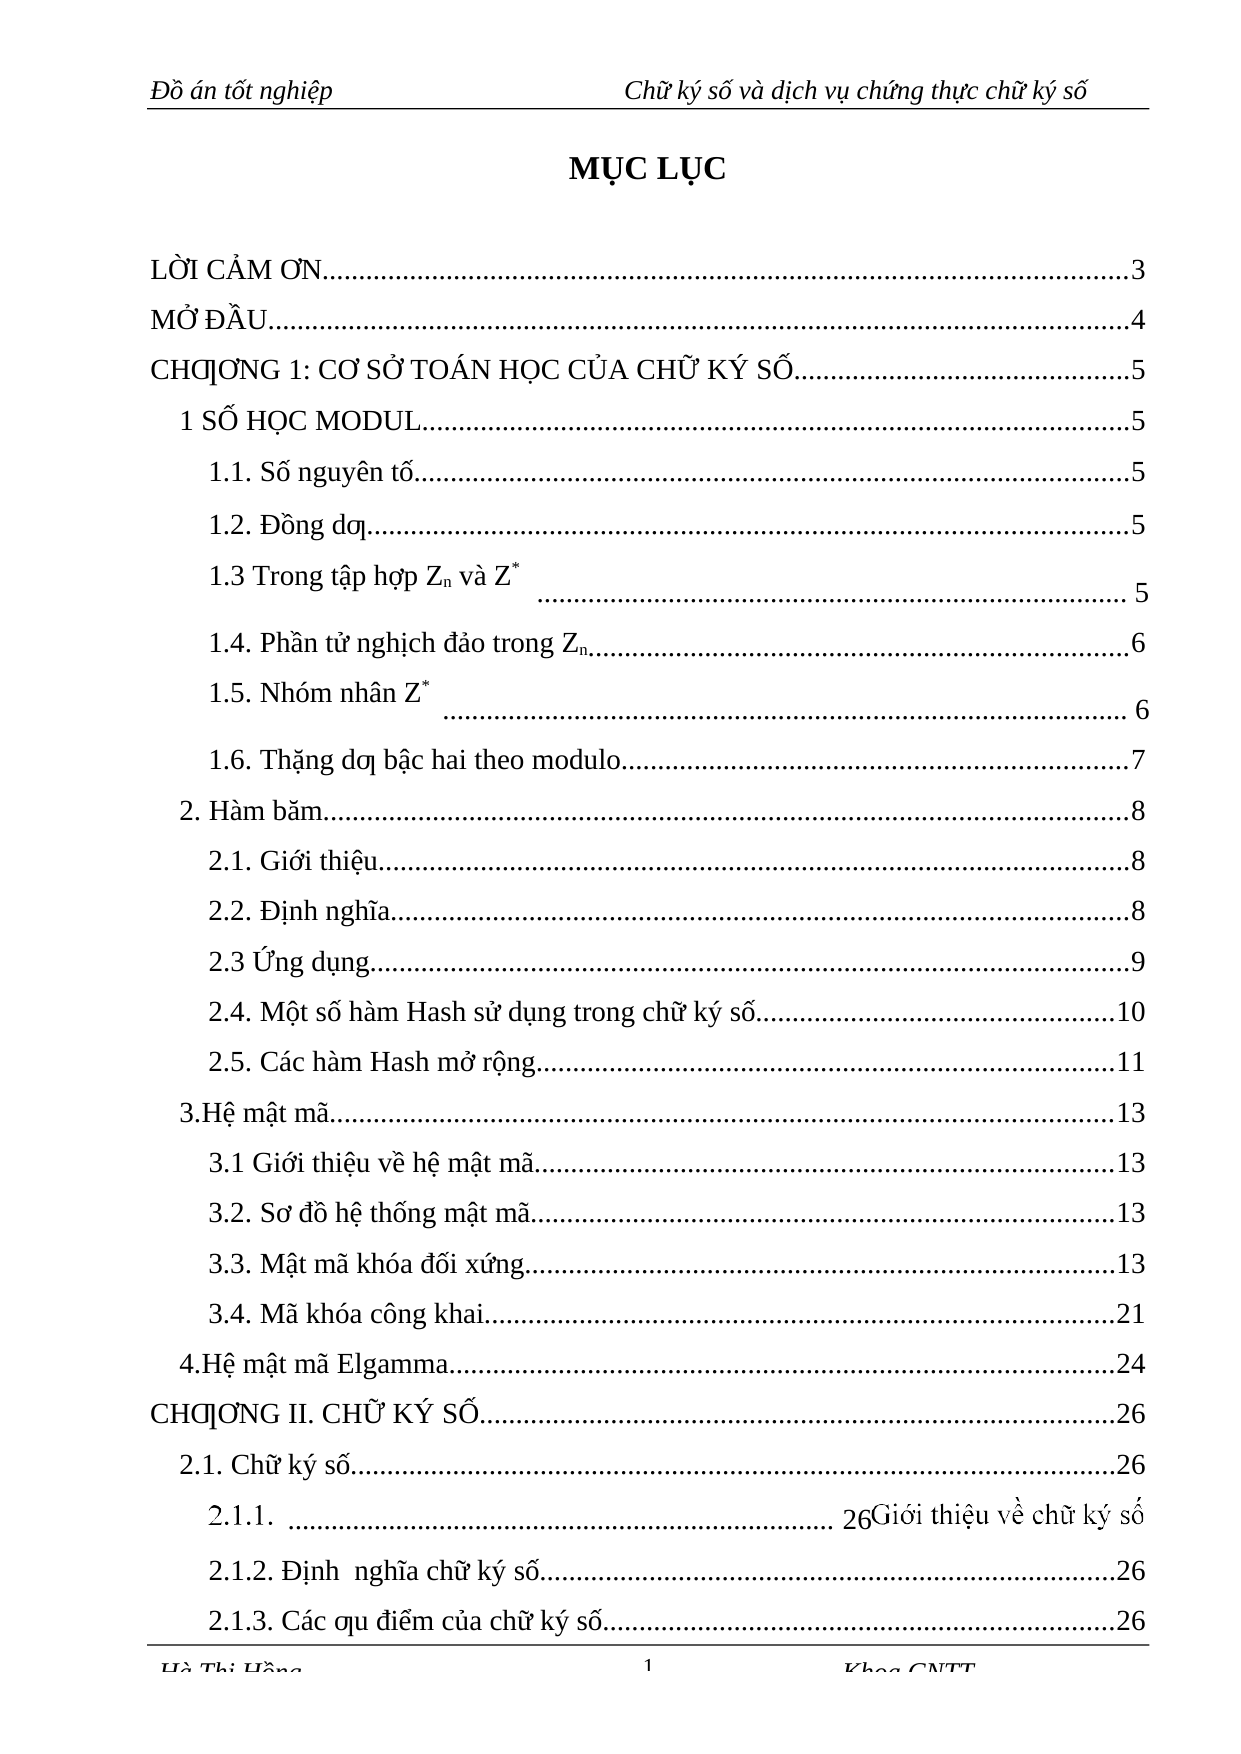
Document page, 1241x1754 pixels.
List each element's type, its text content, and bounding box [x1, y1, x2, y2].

subtitle MỞ ĐẦU 4 [127, 302, 1168, 336]
subtitle Đồng dƣ 5 [208, 507, 1203, 541]
subtitle MỤC LỤC [127, 148, 1169, 186]
subtitle .............................................................................................. 6 [442, 692, 1203, 726]
picture [208, 1505, 222, 1525]
subtitle CHƢƠNG 1: CƠ SỞ TOÁN HỌC CỦA CHỮ KÝ SỐ 5 [127, 352, 1168, 386]
subtitle Số nguyên tố 5 [208, 454, 1203, 487]
subtitle 1.3 Trong tập hợp Zn và Z* [208, 558, 522, 592]
subtitle Phần tử nghịch đảo trong Zn 6 [208, 625, 1203, 659]
subtitle ................................................................................. 5 [536, 575, 1203, 608]
subtitle SỐ HỌC MODUL 5 [179, 403, 1203, 437]
subtitle Nhóm nhân Z* [208, 676, 431, 709]
subtitle LỜI CẢM ƠN 3 [127, 252, 1168, 286]
picture [871, 1497, 1144, 1530]
